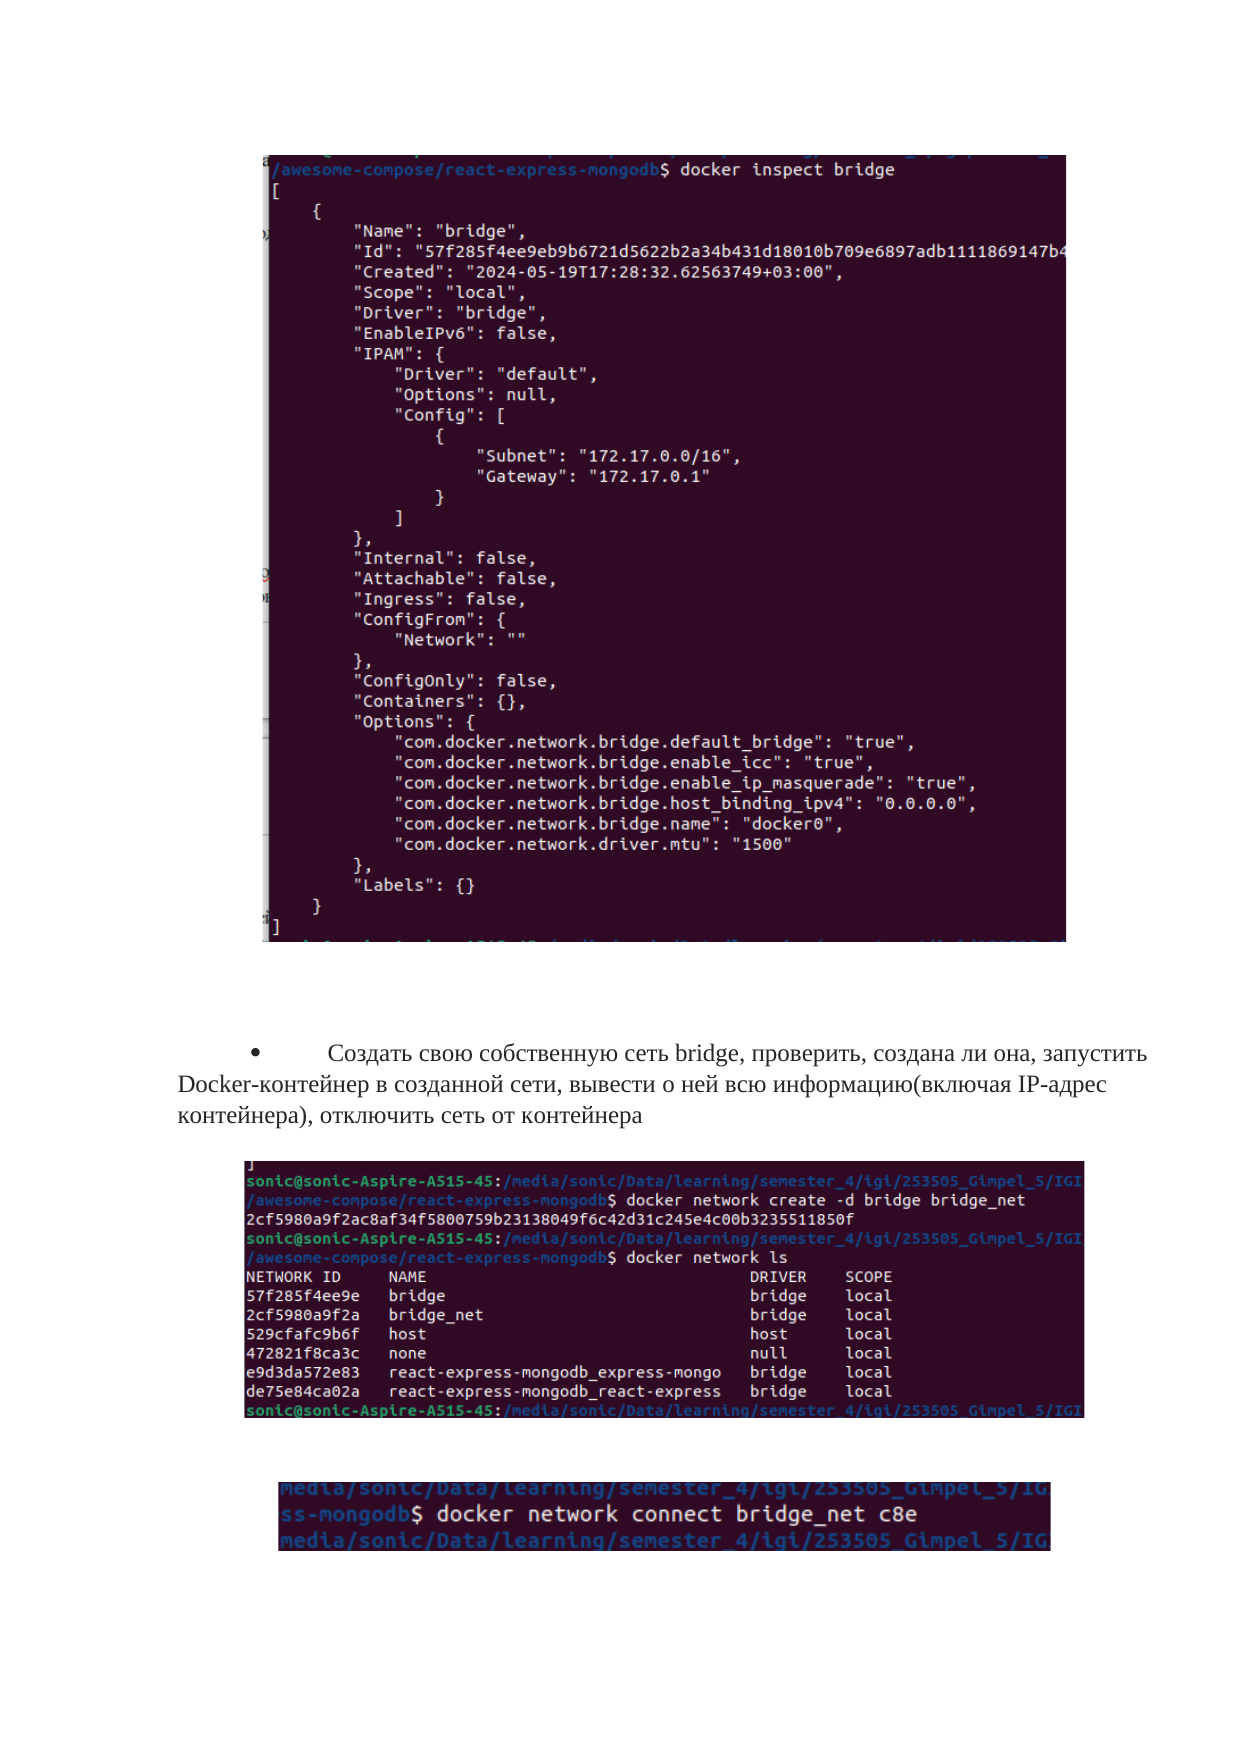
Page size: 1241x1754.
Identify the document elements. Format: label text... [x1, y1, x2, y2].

picture [244, 1161, 1085, 1418]
picture [262, 155, 1067, 942]
picture [278, 1482, 1051, 1551]
list Создать свою собственную сеть bridge, проверить, создана ли она, запустить Docker-контейнер в созданной сети, вывести о ней всю информацию(включая IP-адрес контейнера), отключить сеть от контейнера [177, 1038, 1152, 1129]
